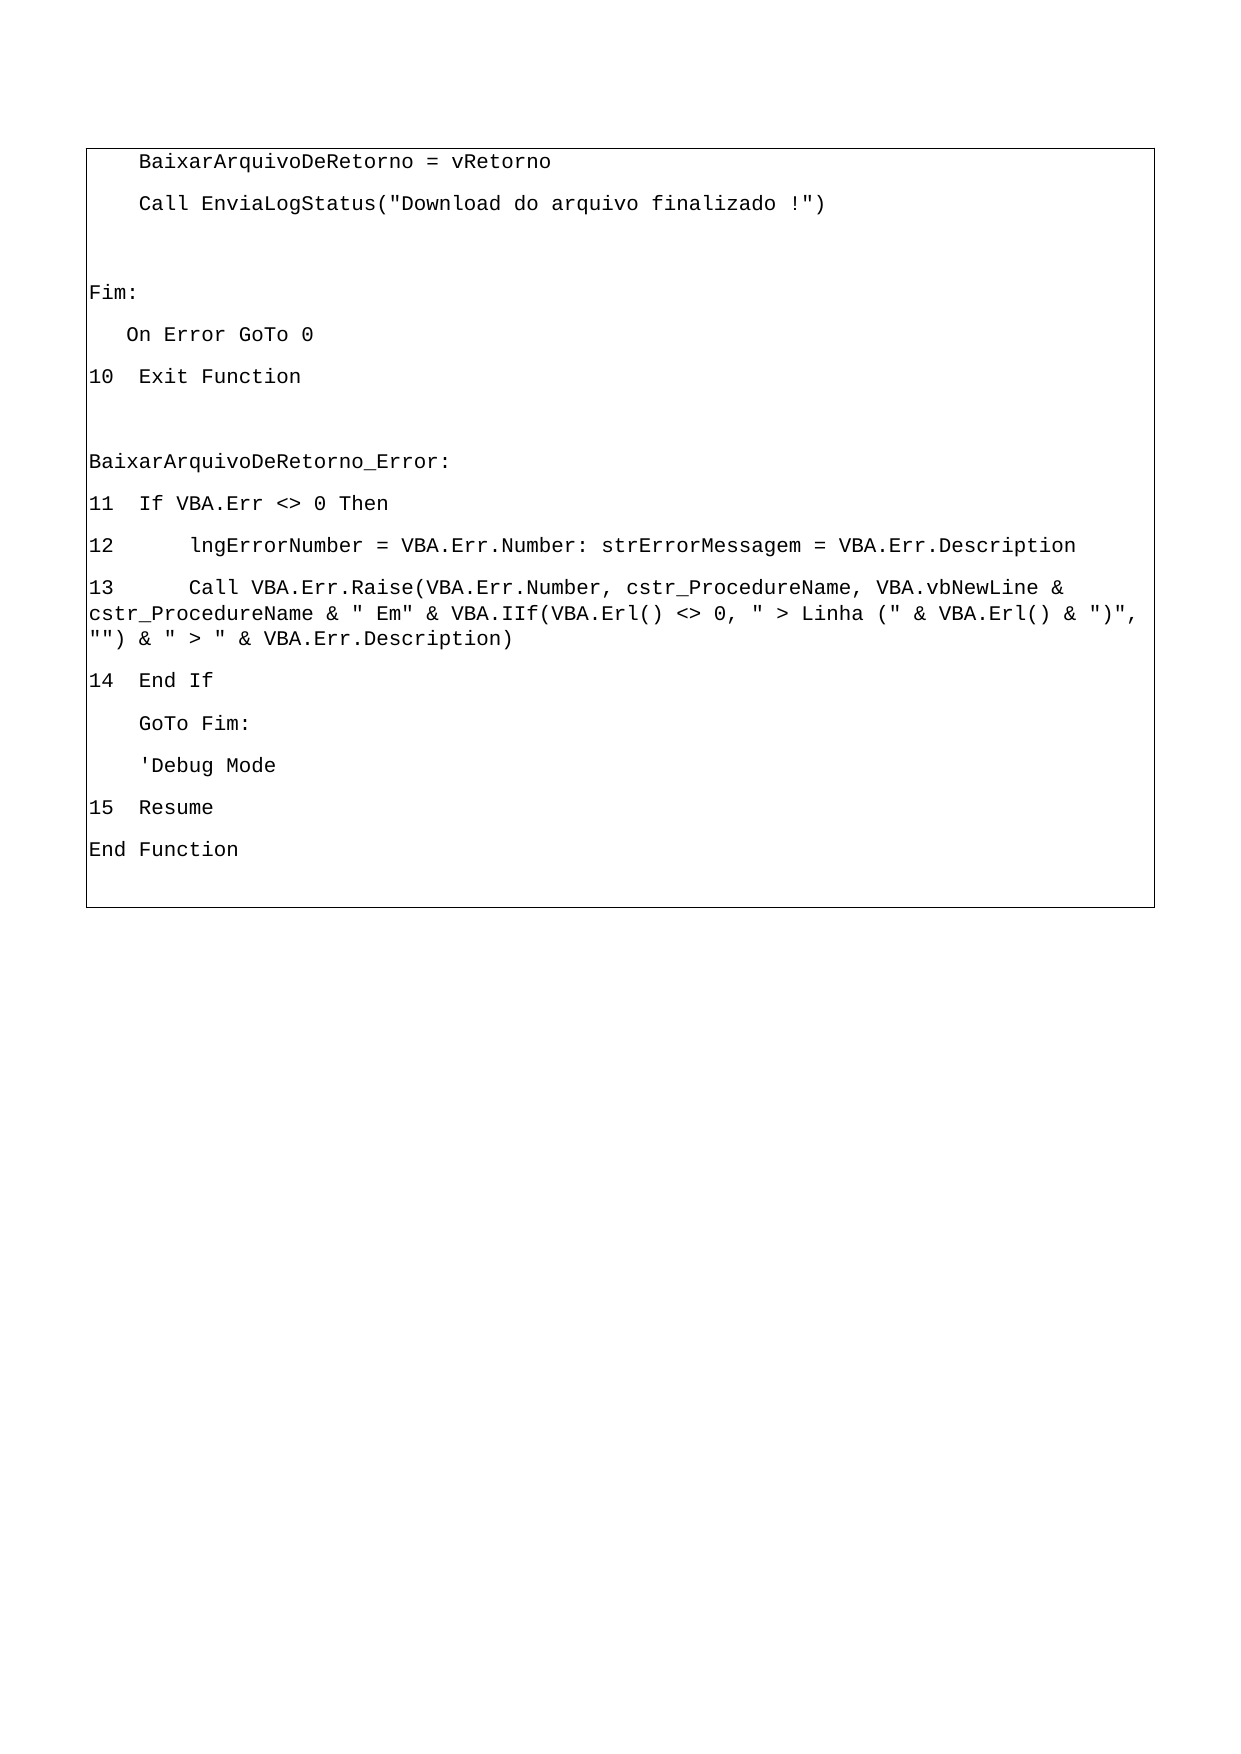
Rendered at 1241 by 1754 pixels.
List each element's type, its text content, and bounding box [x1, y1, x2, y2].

text 'Debug Mode [87, 752, 1154, 778]
text End Function [87, 836, 1154, 863]
text 15 Resume [87, 794, 1154, 821]
text 14 End If [87, 667, 1154, 694]
text 11 If VBA.Err <> 0 Then [87, 490, 1154, 517]
text 12 lngErrorNumber = VBA.Err.Number: strErrorMessagem = VBA.Err.Description [87, 532, 1154, 559]
text Fim: [87, 279, 1154, 306]
text GoTo Fim: [87, 709, 1154, 736]
text BaixarArquivoDeRetorno_Error: [87, 448, 1154, 474]
text Call EnviaLogStatus("Download do arquivo finalizado !") [87, 190, 1154, 217]
text 10 Exit Function [87, 363, 1154, 390]
text 13 Call VBA.Err.Raise(VBA.Err.Number, cstr_ProcedureName, VBA.vbNewLine & cstr_ProcedureName & " Em" & VBA.IIf(VBA.Erl() <> 0, " > Linha (" & VBA.Erl() & ")", "") & " > " & VBA.Err.Description) [87, 574, 1154, 652]
text BaixarArquivoDeRetorno = vRetorno [87, 149, 1154, 174]
text On Error GoTo 0 [87, 321, 1154, 348]
